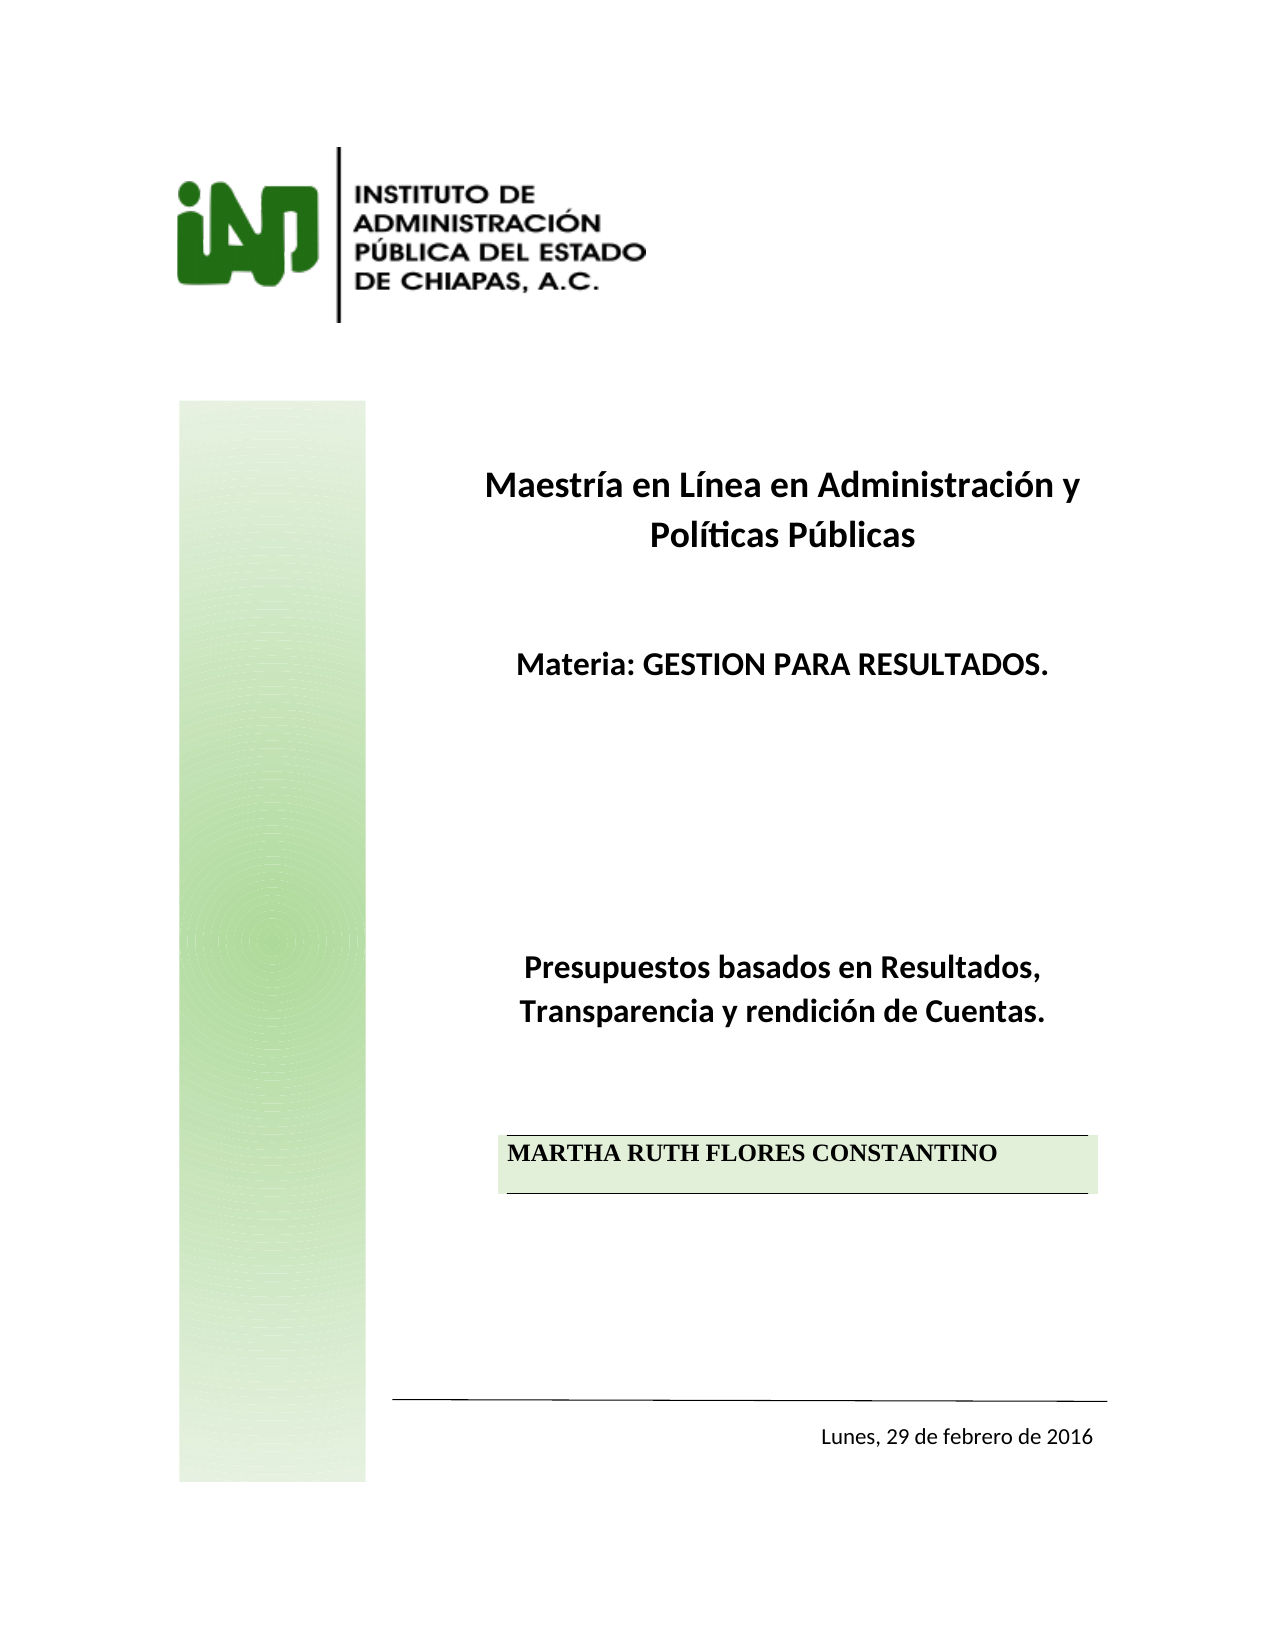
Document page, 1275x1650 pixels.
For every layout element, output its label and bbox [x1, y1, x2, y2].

picture [177, 147, 646, 323]
